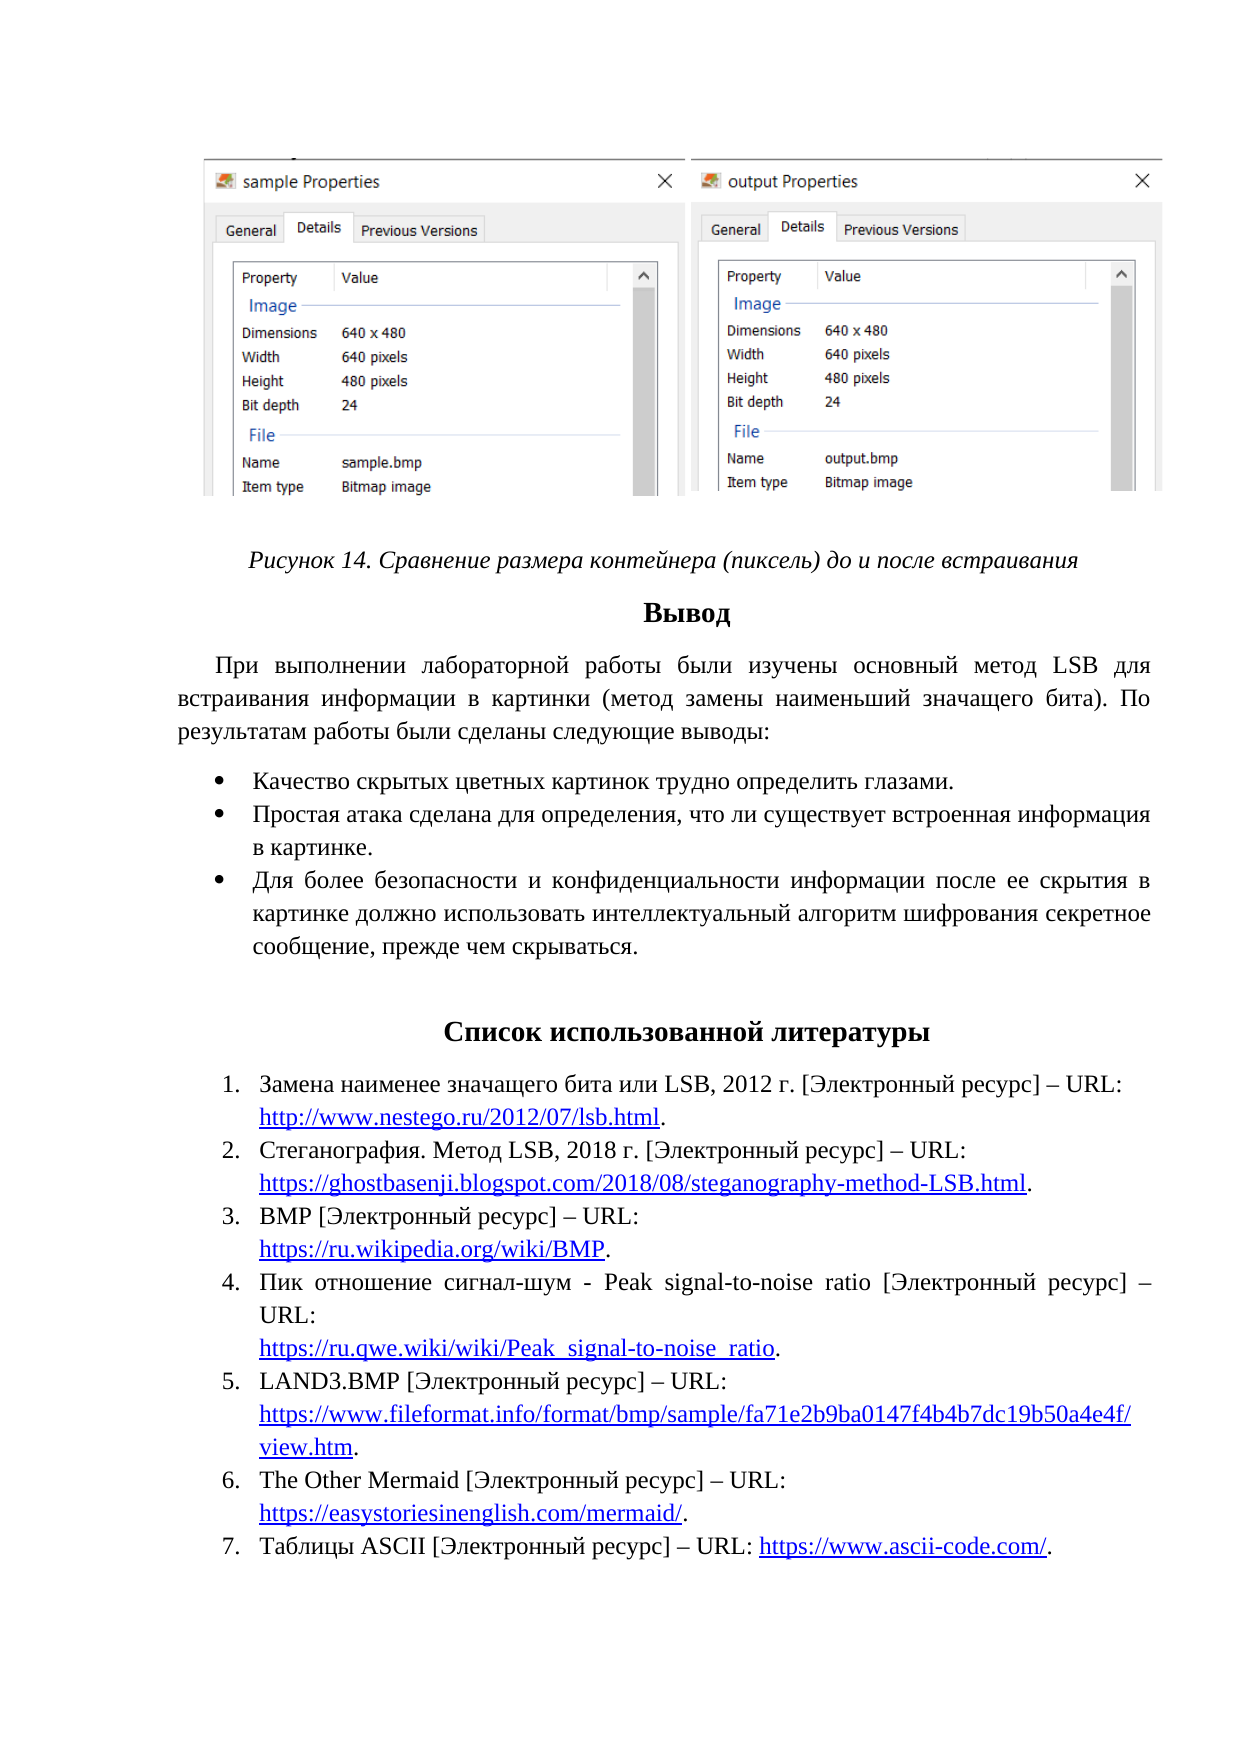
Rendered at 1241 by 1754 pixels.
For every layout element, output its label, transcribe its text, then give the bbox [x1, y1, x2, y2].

list Стеганография. Метод LSB, 2018 г. [Электронный ресурс] – URL: [222, 1135, 1152, 1164]
list Простая атака сделана для определения, что ли существует встроенная информация в картинке. [215, 799, 1152, 861]
picture [203, 158, 686, 496]
list Замена наименее значащего бита или LSB, 2012 г. [Электронный ресурс] – URL: [222, 1069, 1152, 1098]
text При выполнении лабораторной работы были изучены основный метод LSB для встраивания информации в картинки (метод замены наименьший значащего бита). По результатам работы были сделаны следующие выводы: [177, 650, 1152, 745]
text Список использованной литературы [177, 1014, 1152, 1047]
list The Other Mermaid [Электронный ресурс] – URL: https://easystoriesinenglish.com/mermaid/. [222, 1465, 1152, 1527]
list http://www.nestego.ru/2012/07/lsb.html. [259, 1102, 1152, 1131]
list Пик отношение сигнал-шум - Peak signal-to-noise ratio [Электронный ресурс] – URL: [222, 1267, 1152, 1329]
list https://ghostbasenji.blogspot.com/2018/08/steganography-method-LSB.html. [259, 1168, 1152, 1197]
list Для более безопасности и конфиденциальности информации после ее скрытия в картинке должно использовать интеллектуальный алгоритм шифрования секретное сообщение, прежде чем скрываться. [215, 865, 1152, 960]
list https://ru.qwe.wiki/wiki/Peak_signal-to-noise_ratio. [259, 1333, 1152, 1362]
list BMP [Электронный ресурс] – URL: [222, 1201, 1152, 1230]
picture [691, 158, 1163, 491]
text Вывод [177, 595, 1152, 629]
list LAND3.BMP [Электронный ресурс] – URL: [222, 1366, 1152, 1395]
list https://www.fileformat.info/format/bmp/sample/fa71e2b9ba0147f4b4b7dc19b50a4e4f/view.htm. [259, 1399, 1152, 1461]
list Таблицы ASCII [Электронный ресурс] – URL: https://www.ascii-code.com/. [222, 1531, 1152, 1560]
list https://ru.wikipedia.org/wiki/BMP. [259, 1234, 1152, 1263]
list Качество скрытых цветных картинок трудно определить глазами. [215, 766, 1152, 795]
